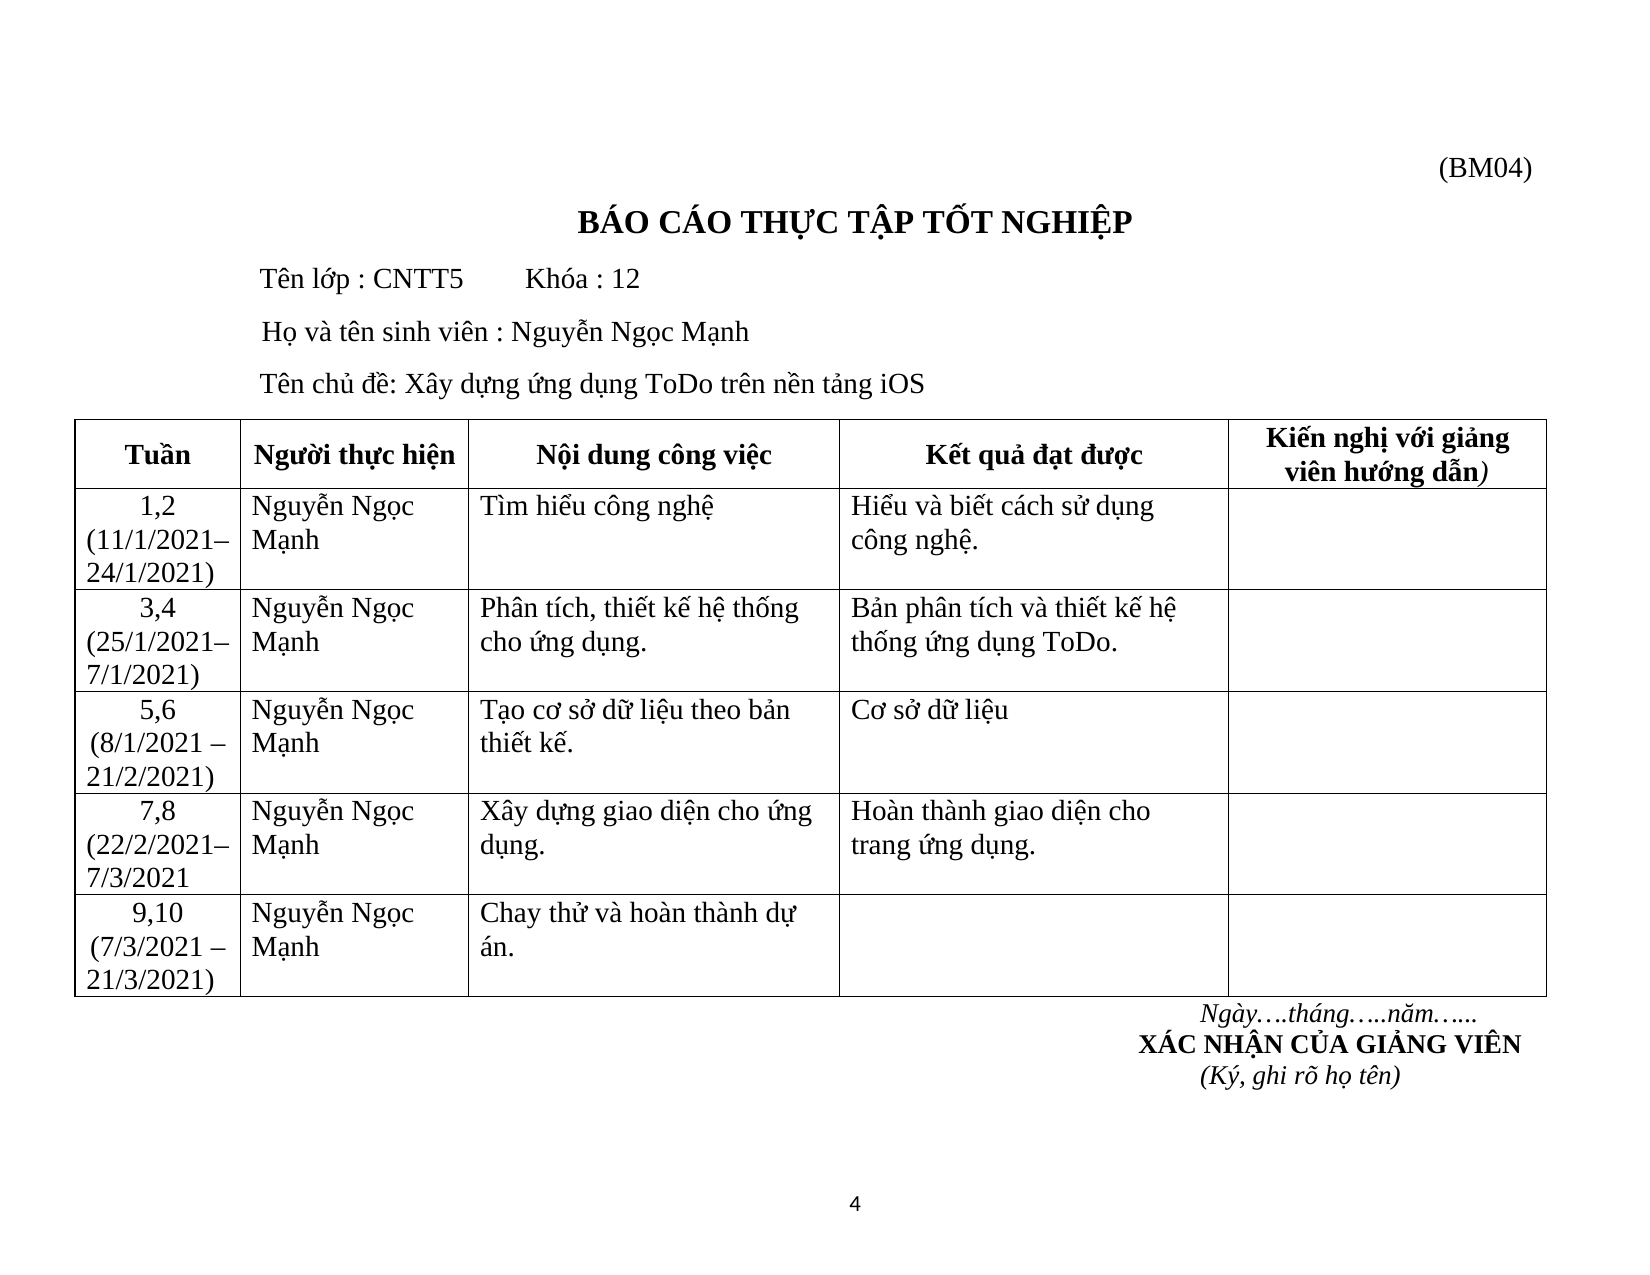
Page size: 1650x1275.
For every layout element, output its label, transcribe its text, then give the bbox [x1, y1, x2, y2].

text Tên lớp : CNTT5 Khóa : 12 [150, 261, 1560, 294]
table_cell Nguyễn Ngọc Mạnh [241, 692, 468, 792]
table_cell Hiểu và biết cách sử dụng công nghệ. [840, 489, 1228, 589]
table_cell Nguyễn Ngọc Mạnh [241, 895, 468, 996]
table_header Tuần [76, 420, 240, 487]
table_cell Nguyễn Ngọc Mạnh [241, 489, 468, 589]
table_cell [1229, 895, 1546, 996]
table_cell Chay thử và hoàn thành dự án. [469, 895, 839, 996]
table_cell Xây dựng giao diện cho ứng dụng. [469, 794, 839, 894]
table_header Người thực hiện [241, 420, 468, 487]
table_header Nội dung công việc [469, 420, 839, 487]
table_cell [1229, 794, 1546, 894]
text Họ và tên sinh viên : Nguyễn Ngọc Mạnh [150, 314, 1560, 347]
table_cell 9,10 (7/3/2021 – 21/3/2021) [76, 895, 240, 996]
text (BM04) [1050, 150, 1560, 183]
table_cell 1,2 (11/1/2021– 24/1/2021) [76, 489, 240, 589]
text Tên chủ đề: Xây dựng ứng dụng ToDo trên nền tảng iOS [150, 366, 1560, 400]
table_cell [1229, 590, 1546, 691]
text Ngày….tháng…..năm…... [1125, 997, 1560, 1028]
table_cell Phân tích, thiết kế hệ thống cho ứng dụng. [469, 590, 839, 691]
table_cell Tìm hiểu công nghệ [469, 489, 839, 589]
table_cell [840, 895, 1228, 996]
table_cell 7,8 (22/2/2021– 7/3/2021 [76, 794, 240, 894]
text BÁO CÁO THỰC TẬP TỐT NGHIỆP [150, 203, 1560, 241]
text XÁC NHẬN CỦA GIẢNG VIÊN [150, 1028, 1560, 1059]
table_cell [1229, 489, 1546, 589]
table_header Kiến nghị với giảng viên hướng dẫn) [1229, 420, 1546, 487]
table_cell Cơ sở dữ liệu [840, 692, 1228, 792]
table_cell Tạo cơ sở dữ liệu theo bản thiết kế. [469, 692, 839, 792]
table_cell Hoàn thành giao diện cho trang ứng dụng. [840, 794, 1228, 894]
table_cell Nguyễn Ngọc Mạnh [241, 794, 468, 894]
table_cell [1229, 692, 1546, 792]
table_cell 5,6 (8/1/2021 – 21/2/2021) [76, 692, 240, 792]
table_cell Nguyễn Ngọc Mạnh [241, 590, 468, 691]
table_cell Bản phân tích và thiết kế hệ thống ứng dụng ToDo. [840, 590, 1228, 691]
table_cell 3,4 (25/1/2021– 7/1/2021) [76, 590, 240, 691]
table_header Kết quả đạt được [840, 420, 1228, 487]
text (Ký, ghi rõ họ tên) [150, 1059, 1560, 1090]
